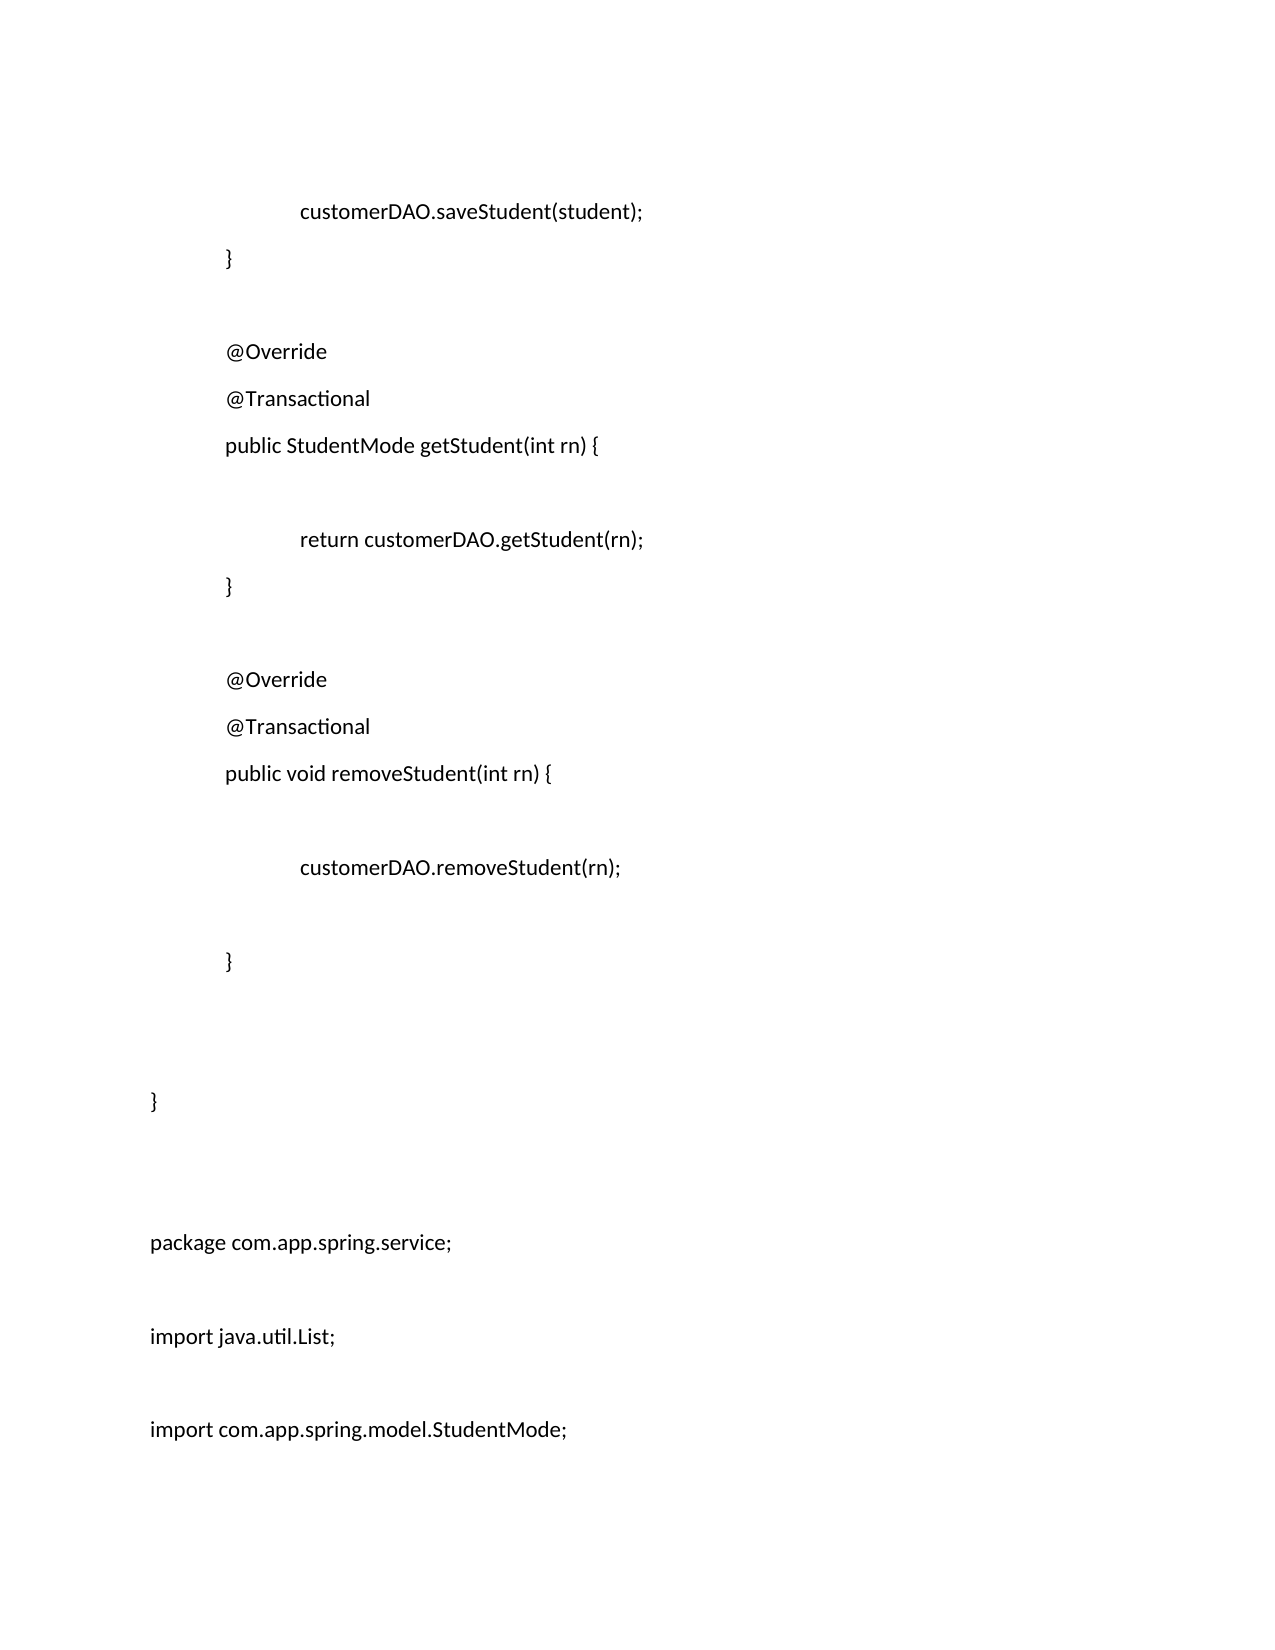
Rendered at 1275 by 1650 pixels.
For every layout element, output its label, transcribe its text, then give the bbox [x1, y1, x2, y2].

text return customerDAO.getStudent(rn); [150, 525, 1125, 553]
text } [150, 244, 1125, 272]
text import com.app.spring.model.StudentMode; [150, 1416, 1125, 1444]
text import java.util.List; [150, 1322, 1125, 1350]
text public void removeStudent(int rn) { [150, 759, 1125, 787]
text } [150, 1087, 1125, 1116]
text customerDAO.removeStudent(rn); [150, 853, 1125, 881]
text @Transactional [150, 384, 1125, 412]
text @Override [150, 666, 1125, 694]
text customerDAO.saveStudent(student); [150, 197, 1125, 225]
text } [150, 947, 1125, 975]
text @Override [150, 337, 1125, 366]
text public StudentMode getStudent(int rn) { [150, 431, 1125, 459]
text } [150, 572, 1125, 600]
text package com.app.spring.service; [150, 1228, 1125, 1256]
text @Transactional [150, 712, 1125, 741]
